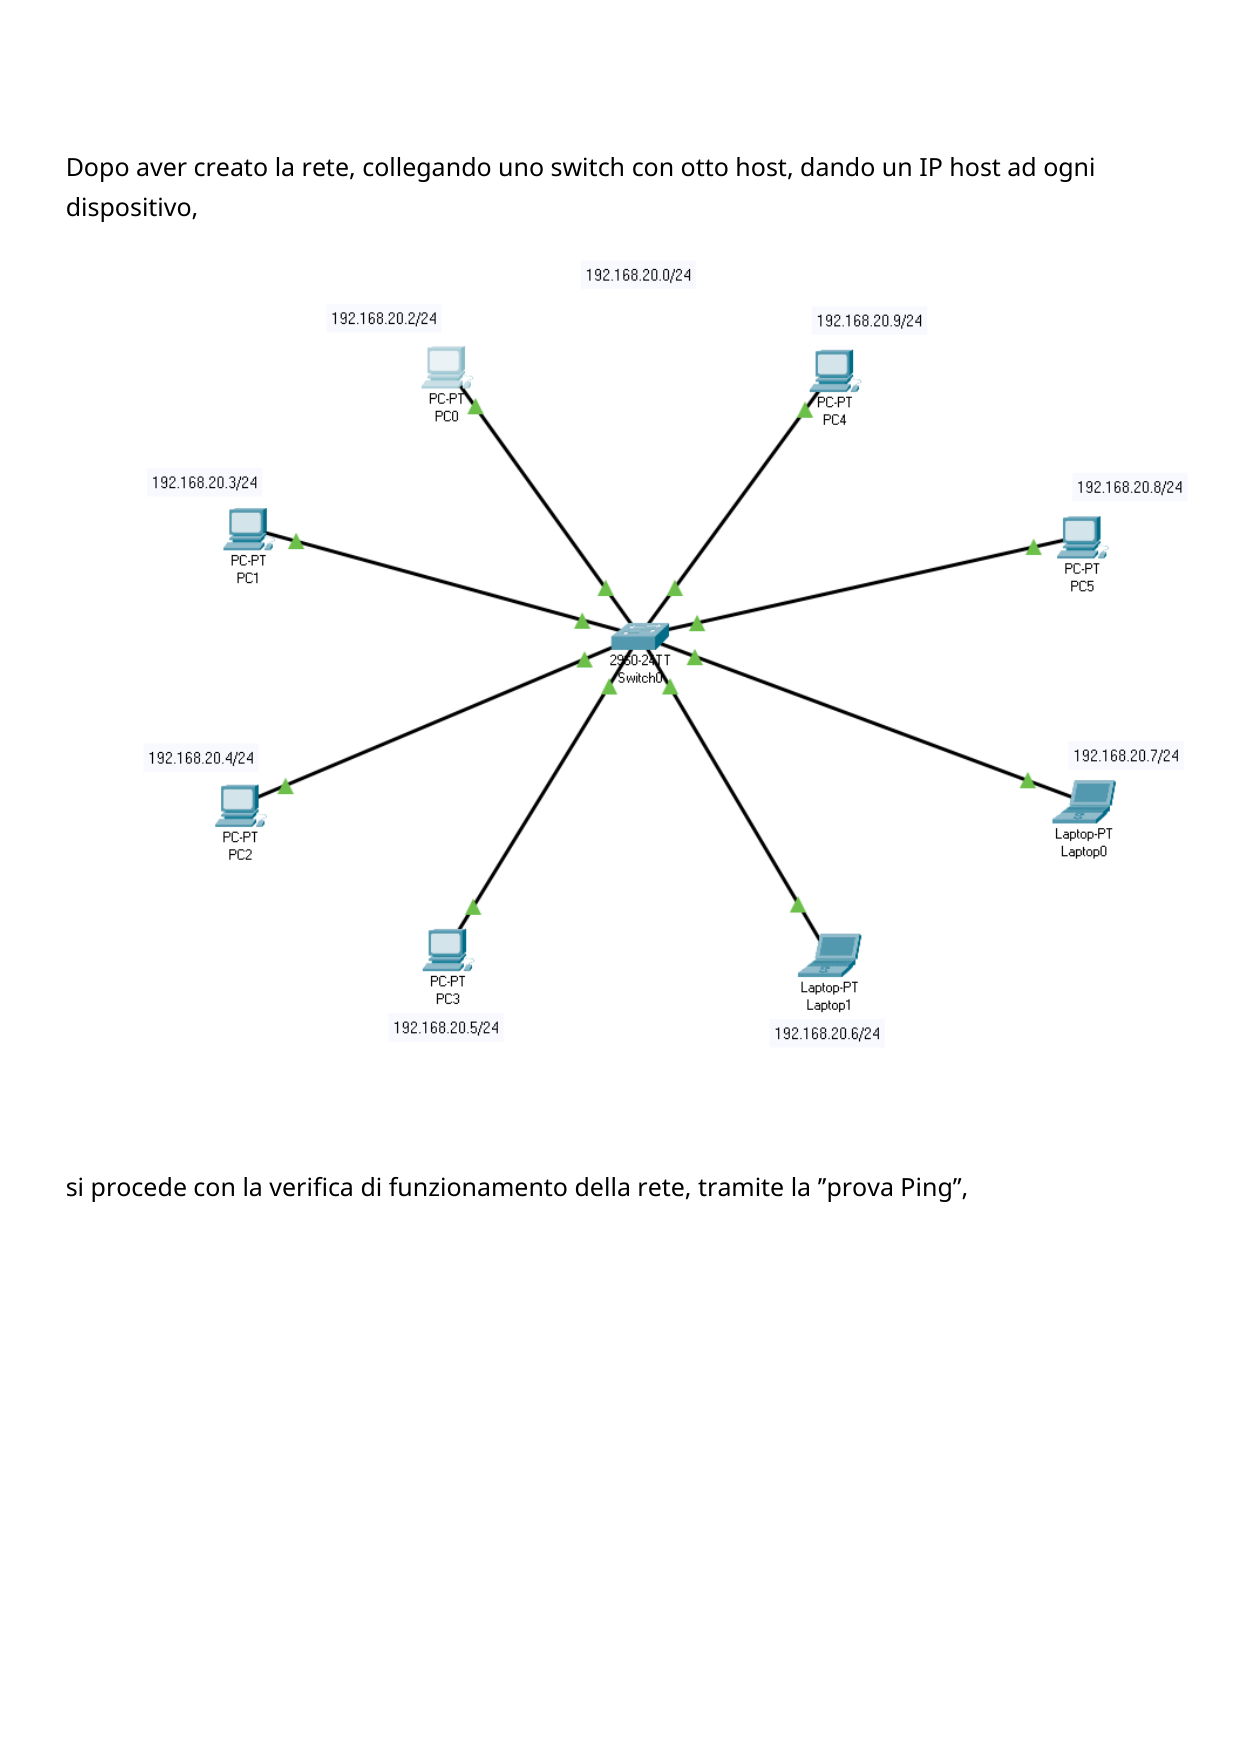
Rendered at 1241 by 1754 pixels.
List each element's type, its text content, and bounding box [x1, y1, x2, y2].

text si procede con la verifica di funzionamento della rete, tramite la ’’prova Ping’’, [66, 1170, 1174, 1204]
text Dopo aver creato la rete, collegando uno switch con otto host, dando un IP host ad ogni dispositivo, [66, 150, 1174, 1091]
